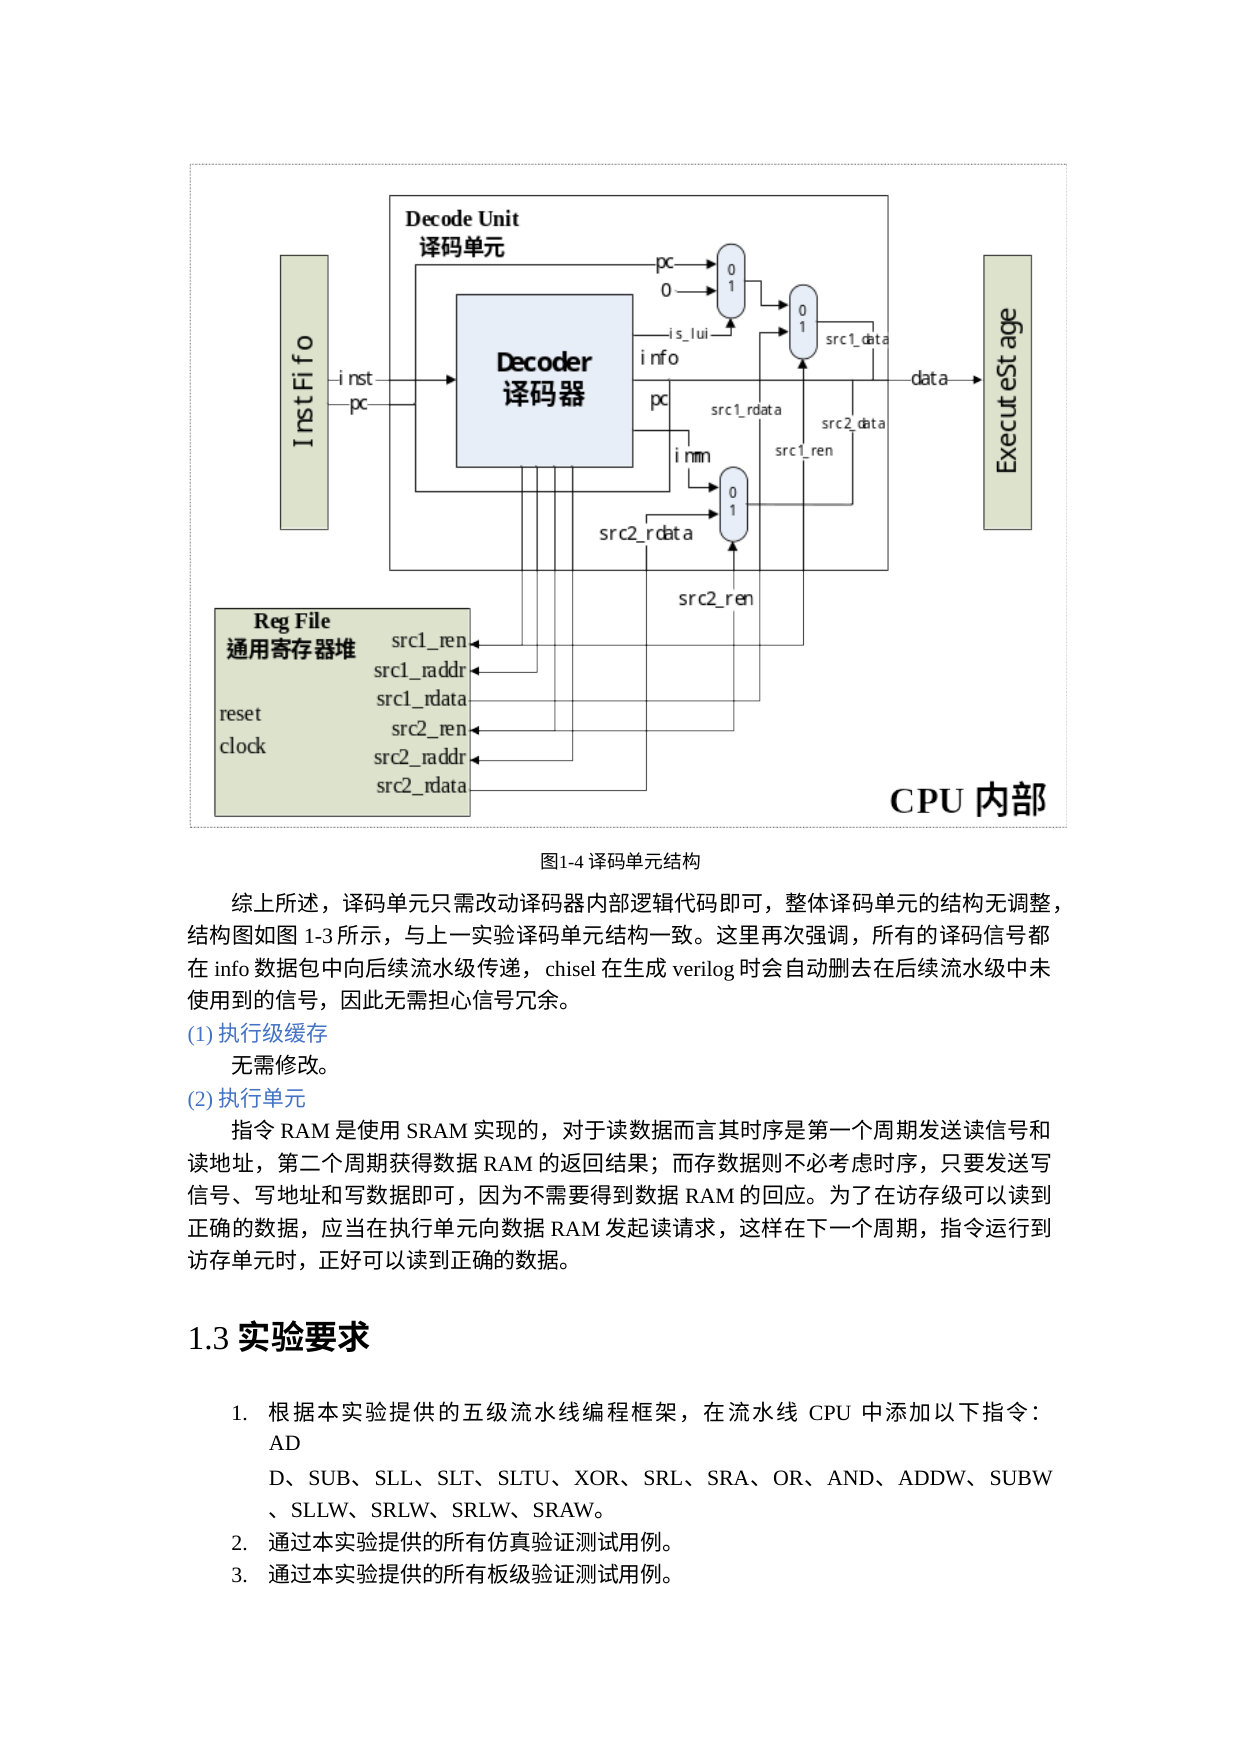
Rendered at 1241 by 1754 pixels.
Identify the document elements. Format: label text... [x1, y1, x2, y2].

list 根据本实验提供的五级流水线编程框架，在流水线 CPU 中添加以下指令：ADD、SUB、SLL、SLT、SLTU、XOR、SRL、SRA、OR、AND、ADDW、SUBW、SLLW、SRLW、SRLW、SRAW。 [231, 1394, 1053, 1524]
subtitle 执行级缓存 [187, 1015, 1053, 1048]
text 指令RAM是使用SRAM实现的，对于读数据而言其时序是第一个周期发送读信号和读地址，第二个周期获得数据RAM的返回结果；而存数据则不必考虑时序，只要发送写信号、写地址和写数据即可，因为不需要得到数据RAM的回应。为了在访存级可以读到正确的数据，应当在执行单元向数据RAM发起读请求，这样在下一个周期，指令运行到访存单元时，正好可以读到正确的数据。 [187, 1113, 1053, 1275]
list 通过本实验提供的所有板级验证测试用例。 [231, 1557, 1053, 1589]
subtitle 执行单元 [187, 1080, 1053, 1113]
text 无需修改。 [187, 1048, 1053, 1080]
list 通过本实验提供的所有仿真验证测试用例。 [231, 1524, 1053, 1557]
text 综上所述，译码单元只需改动译码器内部逻辑代码即可，整体译码单元的结构无调整，结构图如图1-3所示，与上一实验译码单元结构一致。这里再次强调，所有的译码信号都在info数据包中向后续流水级传递，chisel在生成verilog时会自动删去在后续流水级中未使用到的信号，因此无需担心信号冗余。 [187, 885, 1053, 1015]
subtitle 实验要求 [187, 1302, 1053, 1367]
text 译码单元结构 [187, 844, 1053, 877]
